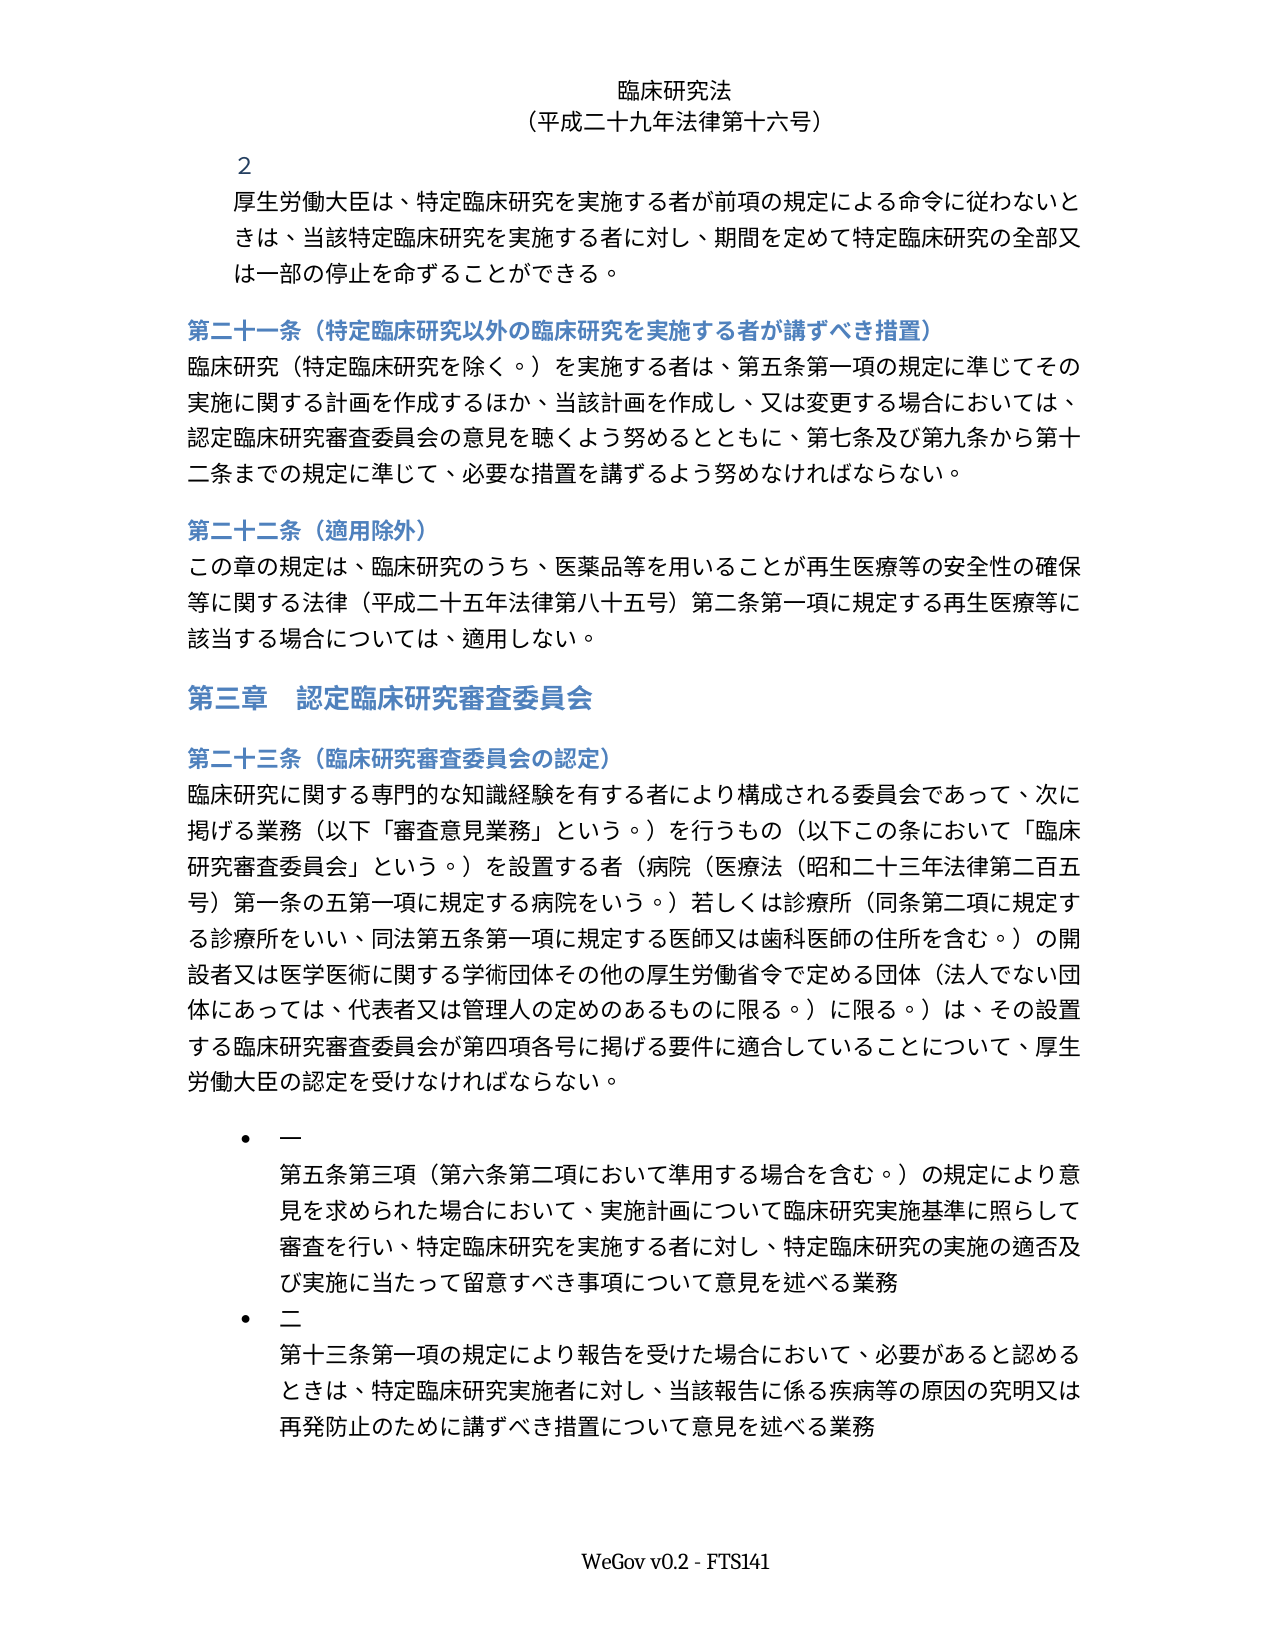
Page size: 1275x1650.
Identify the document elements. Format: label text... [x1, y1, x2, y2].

subtitle 第二十三条（臨床研究審査委員会の認定） [187, 743, 1087, 774]
subtitle 第二十二条（適用除外） [187, 515, 1087, 546]
subtitle ２ [233, 150, 1087, 181]
list 二 第十三条第一項の規定により報告を受けた場合において、必要があると認めるときは、特定臨床研究実施者に対し、当該報告に係る疾病等の原因の究明又は再発防止のために講ずべき措置について意見を述べる業務 [242, 1303, 1087, 1442]
text 臨床研究に関する専門的な知識経験を有する者により構成される委員会であって、次に掲げる業務（以下「審査意見業務」という。）を行うもの（以下この条において「臨床研究審査委員会」という。）を設置する者（病院（医療法（昭和二十三年法律第二百五号）第一条の五第一項に規定する病院をいう。）若しくは診療所（同条第二項に規定する診療所をいい、同法第五条第一項に規定する医師又は歯科医師の住所を含む。）の開設者又は医学医術に関する学術団体その他の厚生労働省令で定める団体（法人でない団体にあっては、代表者又は管理人の定めのあるものに限る。）に限る。）は、その設置する臨床研究審査委員会が第四項各号に掲げる要件に適合していることについて、厚生労働大臣の認定を受けなければならない。 [187, 779, 1087, 1098]
subtitle 第二十一条（特定臨床研究以外の臨床研究を実施する者が講ずべき措置） [187, 314, 1087, 346]
list 一 第五条第三項（第六条第二項において準用する場合を含む。）の規定により意見を求められた場合において、実施計画について臨床研究実施基準に照らして審査を行い、特定臨床研究を実施する者に対し、特定臨床研究の実施の適否及び実施に当たって留意すべき事項について意見を述べる業務 [242, 1123, 1087, 1298]
subtitle 第三章 認定臨床研究審査委員会 [187, 680, 1087, 717]
text この章の規定は、臨床研究のうち、医薬品等を用いることが再生医療等の安全性の確保等に関する法律（平成二十五年法律第八十五号）第二条第一項に規定する再生医療等に該当する場合については、適用しない。 [187, 551, 1087, 654]
text 厚生労働大臣は、特定臨床研究を実施する者が前項の規定による命令に従わないときは、当該特定臨床研究を実施する者に対し、期間を定めて特定臨床研究の全部又は一部の停止を命ずることができる。 [233, 186, 1087, 289]
text 臨床研究（特定臨床研究を除く。）を実施する者は、第五条第一項の規定に準じてその実施に関する計画を作成するほか、当該計画を作成し、又は変更する場合においては、認定臨床研究審査委員会の意見を聴くよう努めるとともに、第七条及び第九条から第十二条までの規定に準じて、必要な措置を講ずるよう努めなければならない。 [187, 351, 1087, 489]
